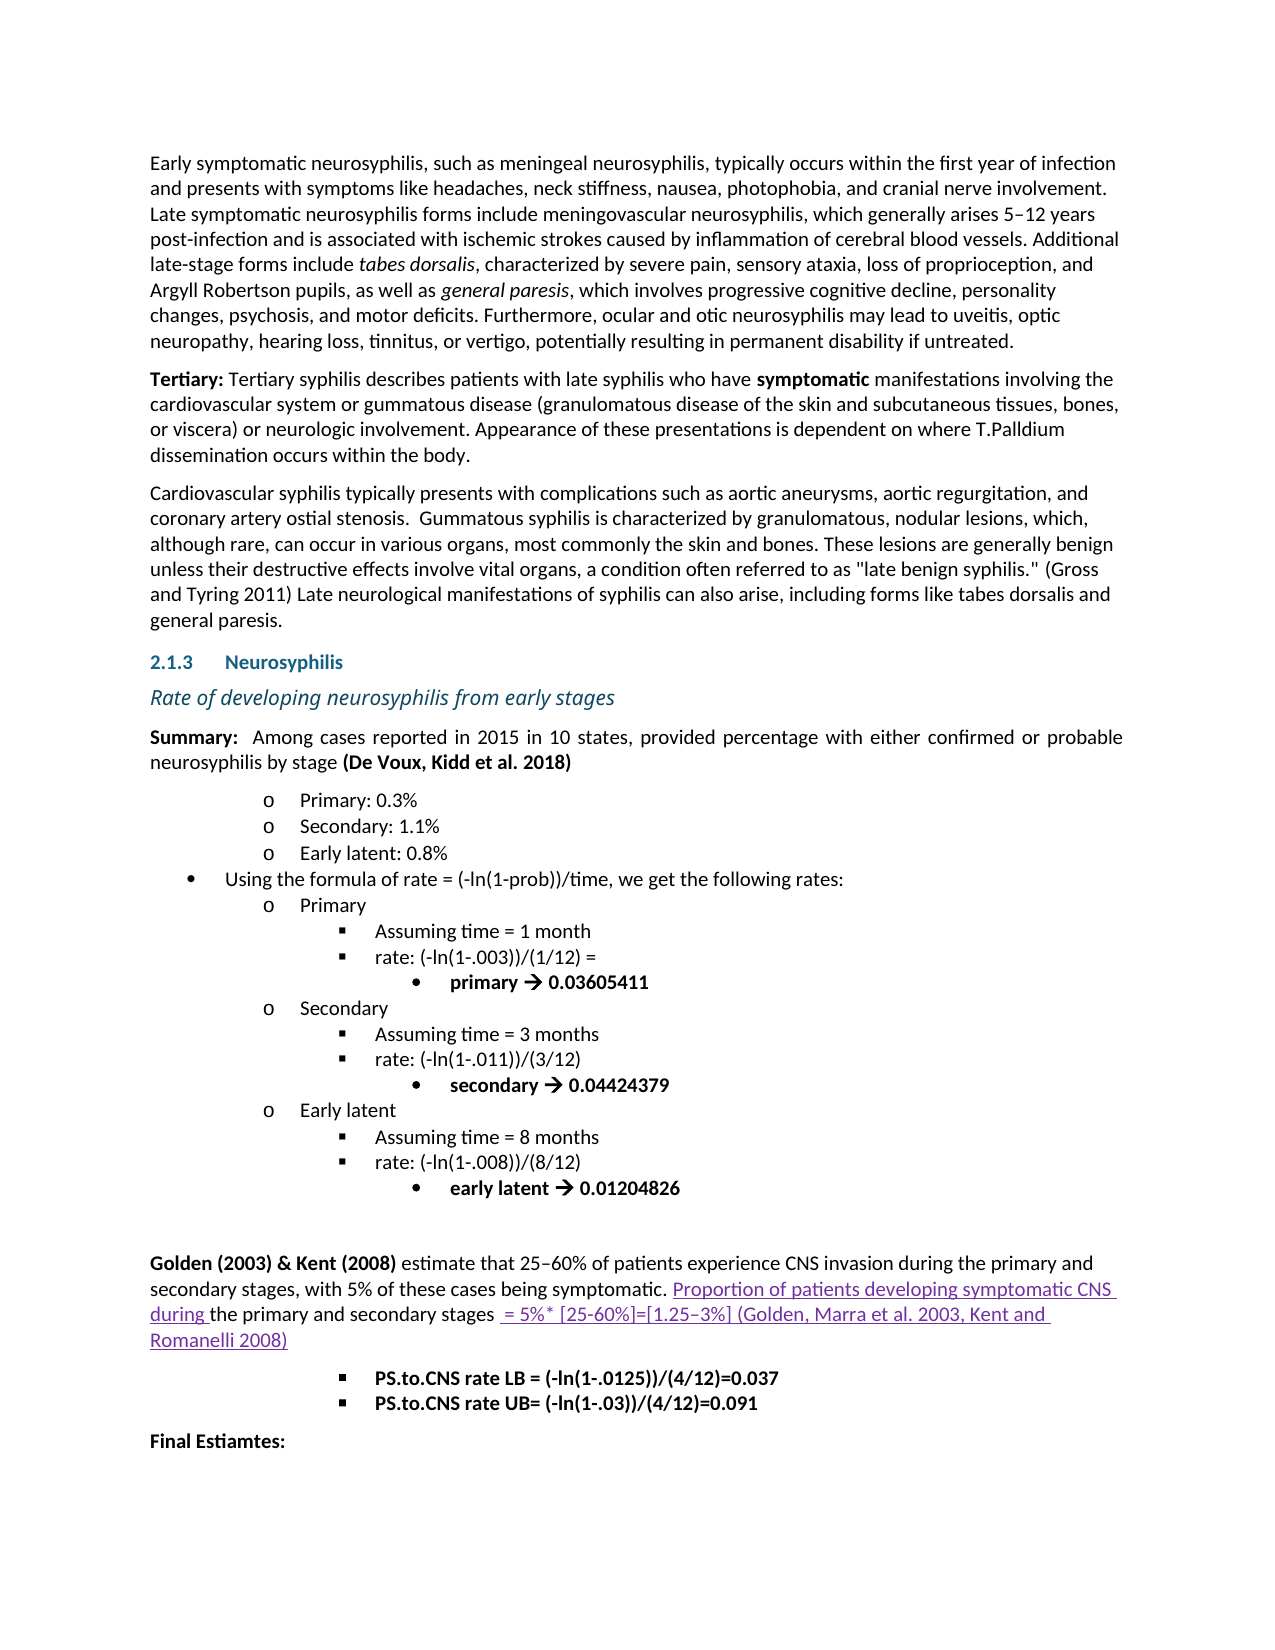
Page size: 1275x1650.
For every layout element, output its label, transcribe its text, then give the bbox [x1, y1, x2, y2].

list Assuming time = 8 months [337, 1124, 1125, 1149]
list Early latent [262, 1097, 1125, 1124]
list early latent 0.01204826 [412, 1175, 1125, 1200]
list Secondary: 1.1% [262, 814, 1125, 840]
list rate: (-ln(1-.003))/(1/12) = [337, 944, 1125, 969]
list Primary [262, 892, 1125, 918]
text Golden (2003) & Kent (2008) estimate that 25–60% of patients experience CNS invasion during the primary and secondary stages, with 5% of these cases being symptomatic. Proportion of patients developing symptomatic CNS during the primary and secondary stages = 5%* [25-60%]=[1.25–3%] (Golden, Marra et al. 2003, Kent and Romanelli 2008) [150, 1251, 1125, 1352]
list Primary: 0.3% [262, 787, 1125, 814]
text Tertiary: Tertiary syphilis describes patients with late syphilis who have symptomatic manifestations involving the cardiovascular system or gummatous disease (granulomatous disease of the skin and subcutaneous tissues, bones, or viscera) or neurologic involvement. Appearance of these presentations is dependent on where T.Palldium dissemination occurs within the body. [150, 366, 1125, 467]
list Using the formula of rate = (-ln(1-prob))/time, we get the following rates: [187, 867, 1125, 892]
text Final Estiamtes: [150, 1428, 1125, 1453]
subtitle Neurosyphilis [150, 649, 1125, 674]
subtitle Rate of developing neurosyphilis from early stages [150, 683, 1125, 711]
list secondary 0.04424379 [412, 1072, 1125, 1097]
list rate: (-ln(1-.008))/(8/12) [337, 1149, 1125, 1175]
text Early symptomatic neurosyphilis, such as meningeal neurosyphilis, typically occurs within the first year of infection and presents with symptoms like headaches, neck stiffness, nausea, photophobia, and cranial nerve involvement. Late symptomatic neurosyphilis forms include meningovascular neurosyphilis, which generally arises 5–12 years post-infection and is associated with ischemic strokes caused by inflammation of cerebral blood vessels. Additional late-stage forms include tabes dorsalis, characterized by severe pain, sensory ataxia, loss of proprioception, and Argyll Robertson pupils, as well as general paresis, which involves progressive cognitive decline, personality changes, psychosis, and motor deficits. Furthermore, ocular and otic neurosyphilis may lead to uveitis, optic neuropathy, hearing loss, tinnitus, or vertigo, potentially resulting in permanent disability if untreated. [150, 150, 1125, 353]
list PS.to.CNS rate UB= (-ln(1-.03))/(4/12)=0.091 [337, 1390, 1125, 1416]
list rate: (-ln(1-.011))/(3/12) [337, 1047, 1125, 1072]
list Assuming time = 1 month [337, 918, 1125, 944]
text Cardiovascular syphilis typically presents with complications such as aortic aneurysms, aortic regurgitation, and coronary artery ostial stenosis. Gummatous syphilis is characterized by granulomatous, nodular lesions, which, although rare, can occur in various organs, most commonly the skin and bones. These lesions are generally benign unless their destructive effects involve vital organs, a condition often referred to as "late benign syphilis." (Gross and Tyring 2011) Late neurological manifestations of syphilis can also arise, including forms like tabes dorsalis and general paresis. [150, 480, 1125, 632]
list PS.to.CNS rate LB = (-ln(1-.0125))/(4/12)=0.037 [337, 1365, 1125, 1390]
list primary 0.03605411 [412, 969, 1125, 995]
list Early latent: 0.8% [262, 840, 1125, 867]
list Assuming time = 3 months [337, 1021, 1125, 1047]
text Summary: Among cases reported in 2015 in 10 states, provided percentage with either confirmed or probable neurosyphilis by stage (De Voux, Kidd et al. 2018) [150, 724, 1125, 775]
list Secondary [262, 995, 1125, 1021]
